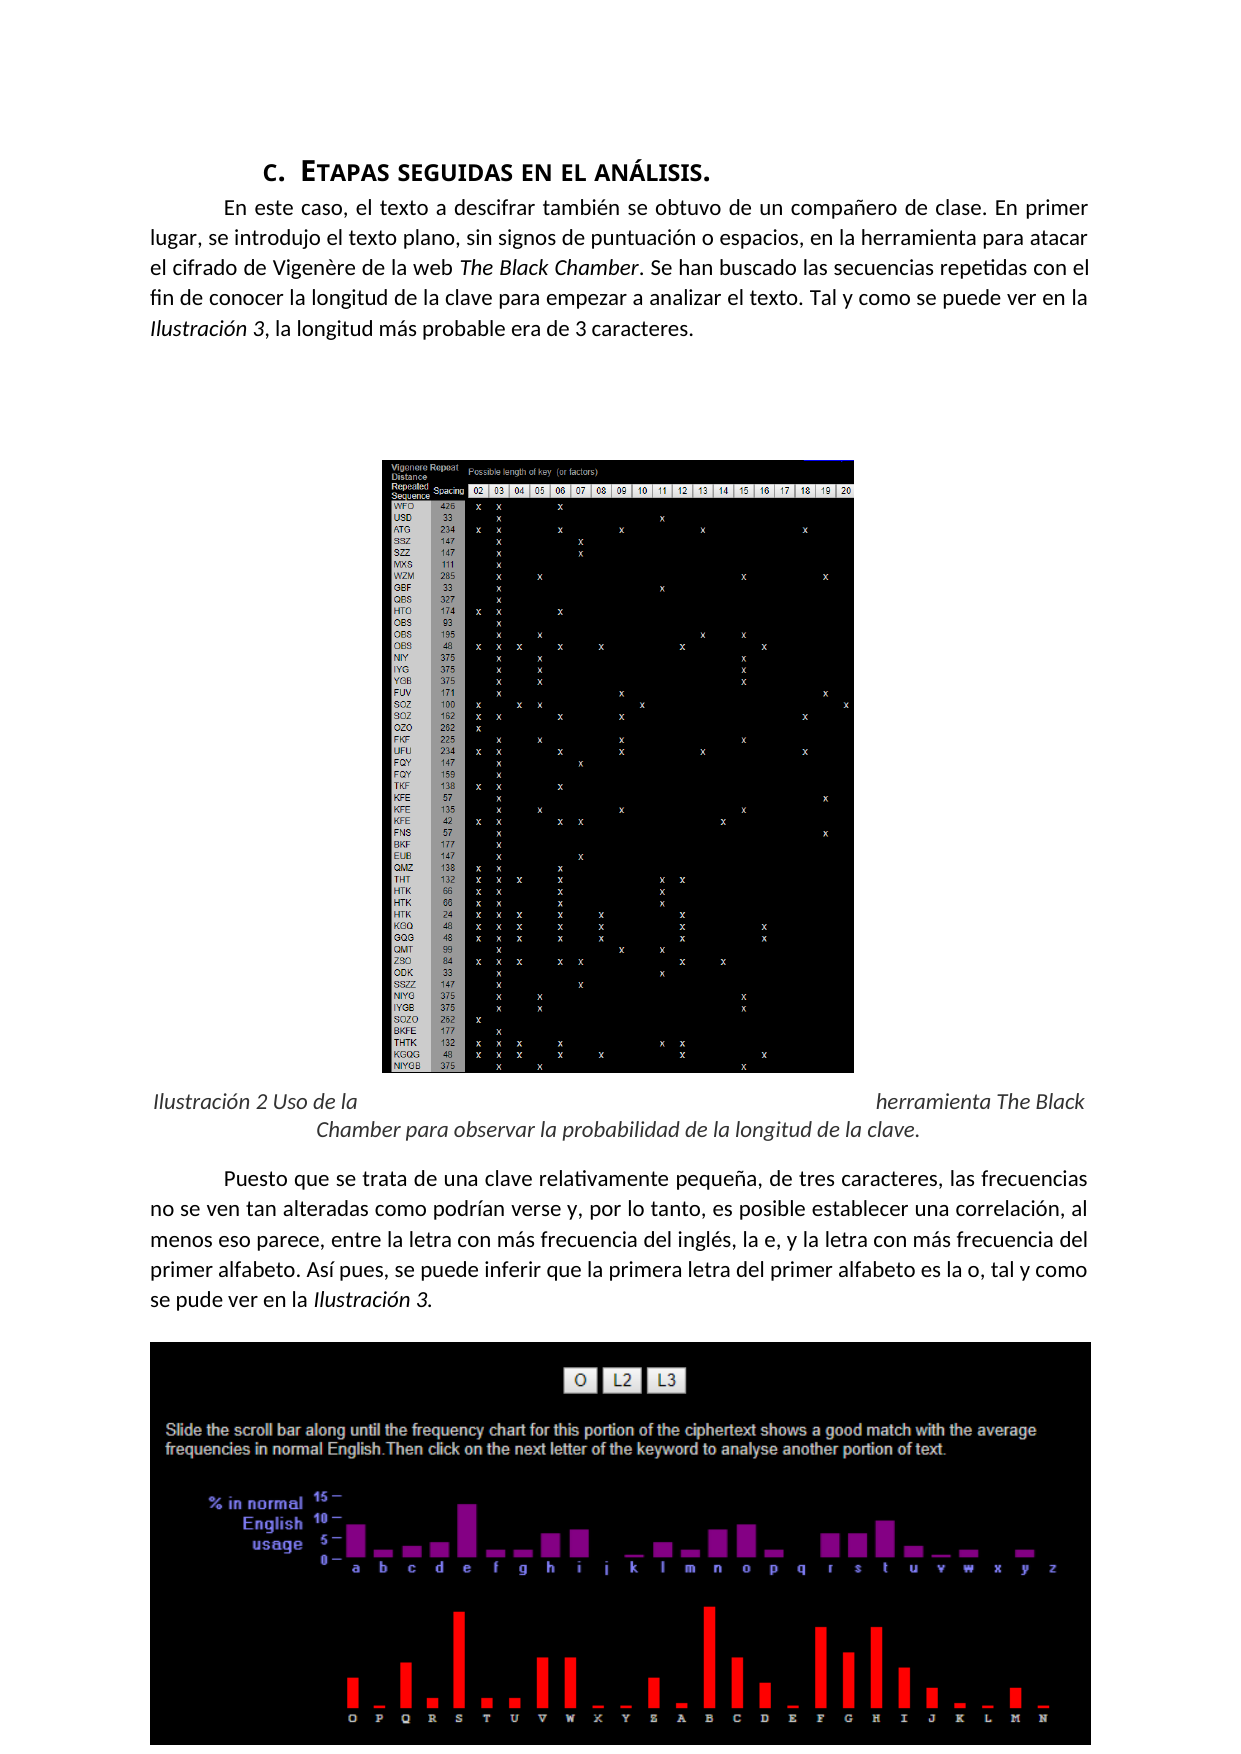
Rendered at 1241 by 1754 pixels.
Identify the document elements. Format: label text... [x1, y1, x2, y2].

text En este caso, el texto a descifrar también se obtuvo de un compañero de clase. En primer lugar, se introdujo el texto plano, sin signos de puntuación o espacios, en la herramienta para atacar el cifrado de Vigenère de la web The Black Chamber. Se han buscado las secuencias repetidas con el fin de conocer la longitud de la clave para empezar a analizar el texto. Tal y como se puede ver en la Ilustración 3, la longitud más probable era de 3 caracteres. [150, 193, 1090, 342]
text Puesto que se trata de una clave relativamente pequeña, de tres caracteres, las frecuencias no se ven tan alteradas como podrían verse y, por lo tanto, es posible establecer una correlación, al menos eso parece, entre la letra con más frecuencia del inglés, la e, y la letra con más frecuencia del primer alfabeto. Así pues, se puede inferir que la primera letra del primer alfabeto es la o, tal y como se pude ver en la Ilustración 3. [150, 1164, 1090, 1313]
picture [382, 460, 854, 1073]
picture [150, 1342, 1091, 1745]
text Ilustración 2 Uso de la herramienta The Black Chamber para observar la probabilidad de la longitud de la clave. [150, 1087, 1090, 1143]
subtitle Etapas seguidas en el análisis. [262, 150, 1090, 190]
